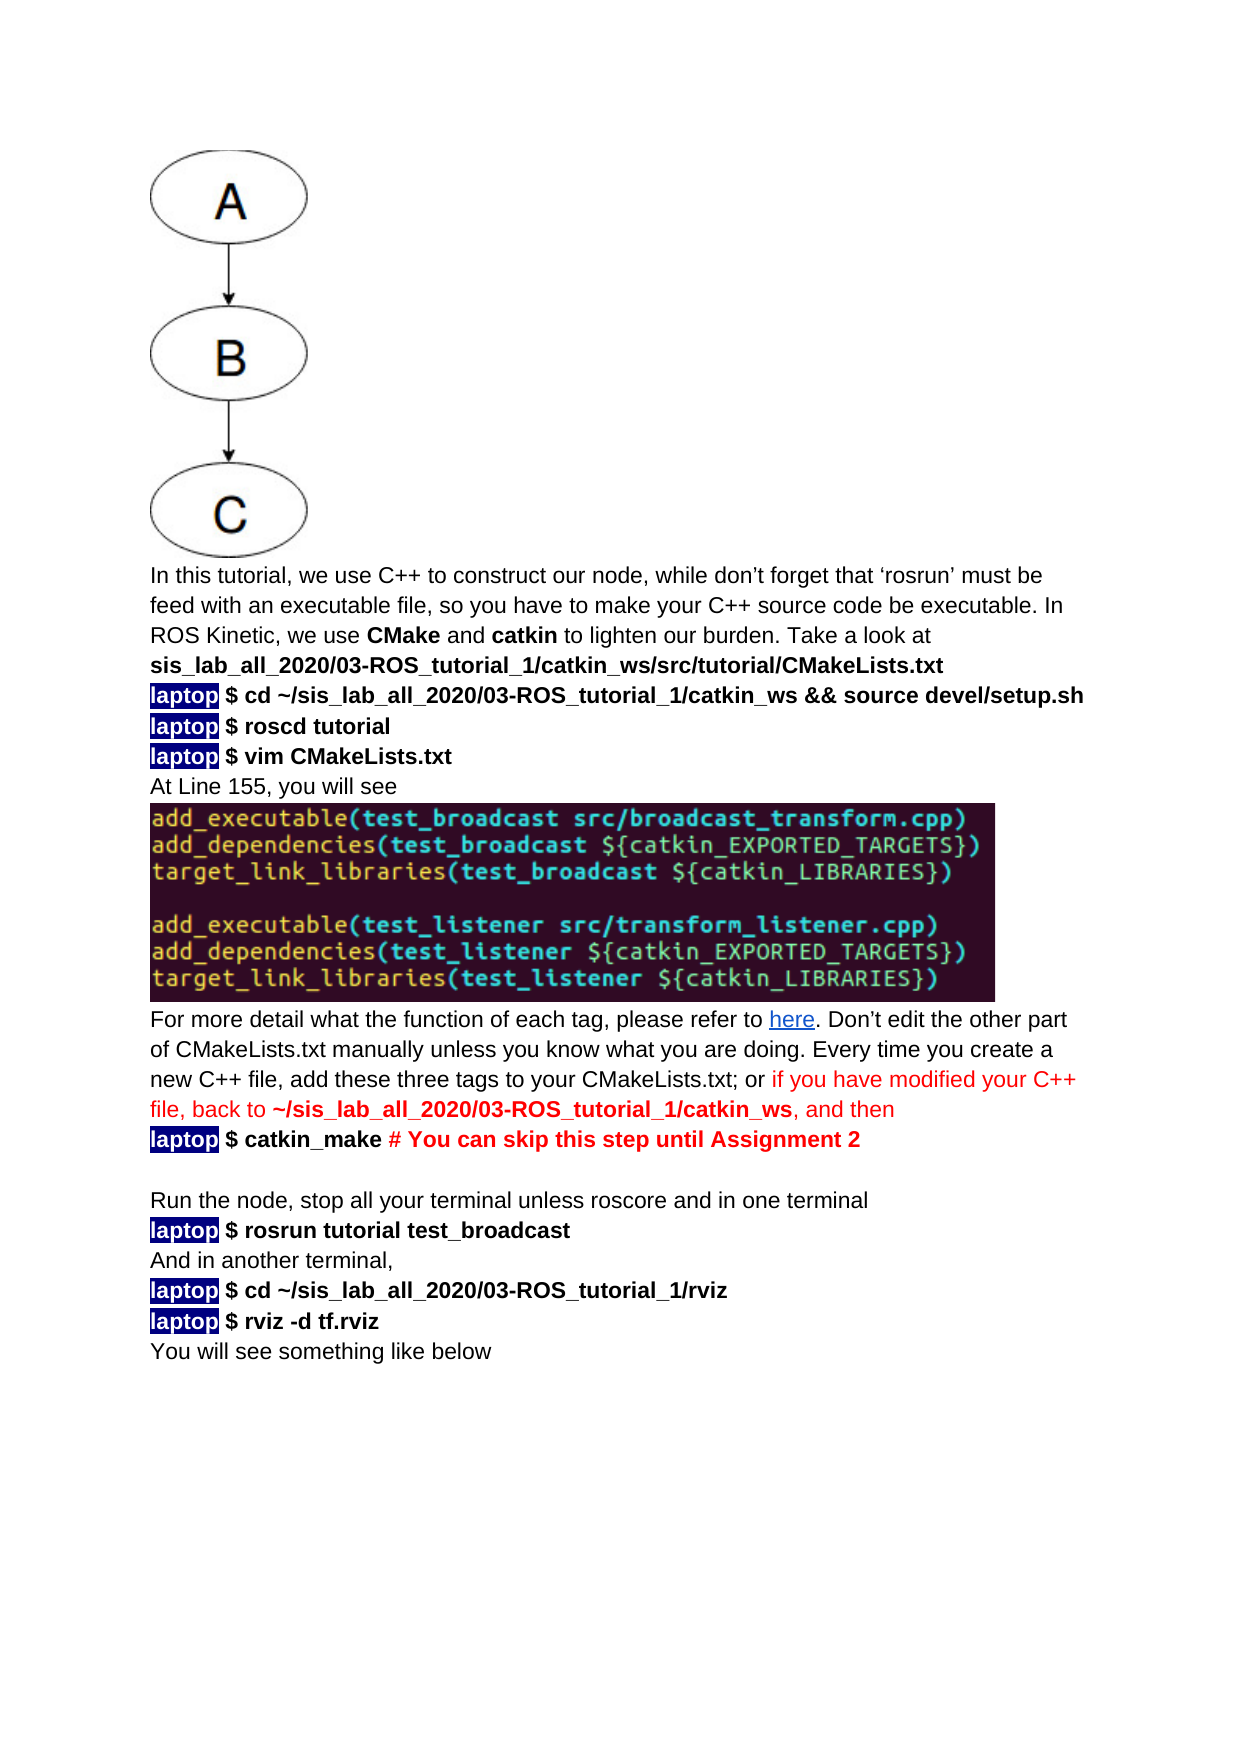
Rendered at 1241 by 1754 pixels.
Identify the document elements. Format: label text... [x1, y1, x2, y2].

text In this tutorial, we use C++ to construct our node, while don’t forget that ‘rosrun’ must be feed with an executable file, so you have to make your C++ source code be executable. In ROS Kinetic, we use CMake and catkin to lighten our burden. Take a look at sis_lab_all_2020/03-ROS_tutorial_1/catkin_ws/src/tutorial/CMakeLists.txt [150, 562, 1090, 679]
picture [150, 803, 996, 1002]
text You will see something like below [150, 1338, 1090, 1364]
text laptop $ rviz -d tf.rviz [219, 1308, 1090, 1334]
text laptop $ roscd tutorial [219, 713, 1090, 739]
picture [150, 150, 308, 558]
text laptop $ catkin_make # You can skip this step until Assignment 2 [219, 1126, 1090, 1153]
text laptop $ vim CMakeLists.txt [219, 743, 1090, 769]
text Run the node, stop all your terminal unless roscore and in one terminal [150, 1187, 1090, 1213]
text laptop $ rosrun tutorial test_broadcast [219, 1217, 1090, 1243]
text laptop $ cd ~/sis_lab_all_2020/03-ROS_tutorial_1/rviz [150, 1277, 1090, 1304]
text For more detail what the function of each tag, please refer to here. Don’t edit the other part of CMakeLists.txt manually unless you know what you are doing. Every time you create a new C++ file, add these three tags to your CMakeLists.txt; or if you have modified your C++ file, back to ~/sis_lab_all_2020/03-ROS_tutorial_1/catkin_ws, and then [150, 1006, 1090, 1123]
text At Line 155, you will see [150, 773, 1090, 799]
text And in another terminal, [150, 1247, 1090, 1274]
text laptop $ cd ~/sis_lab_all_2020/03-ROS_tutorial_1/catkin_ws && source devel/setup.sh [150, 682, 1090, 709]
